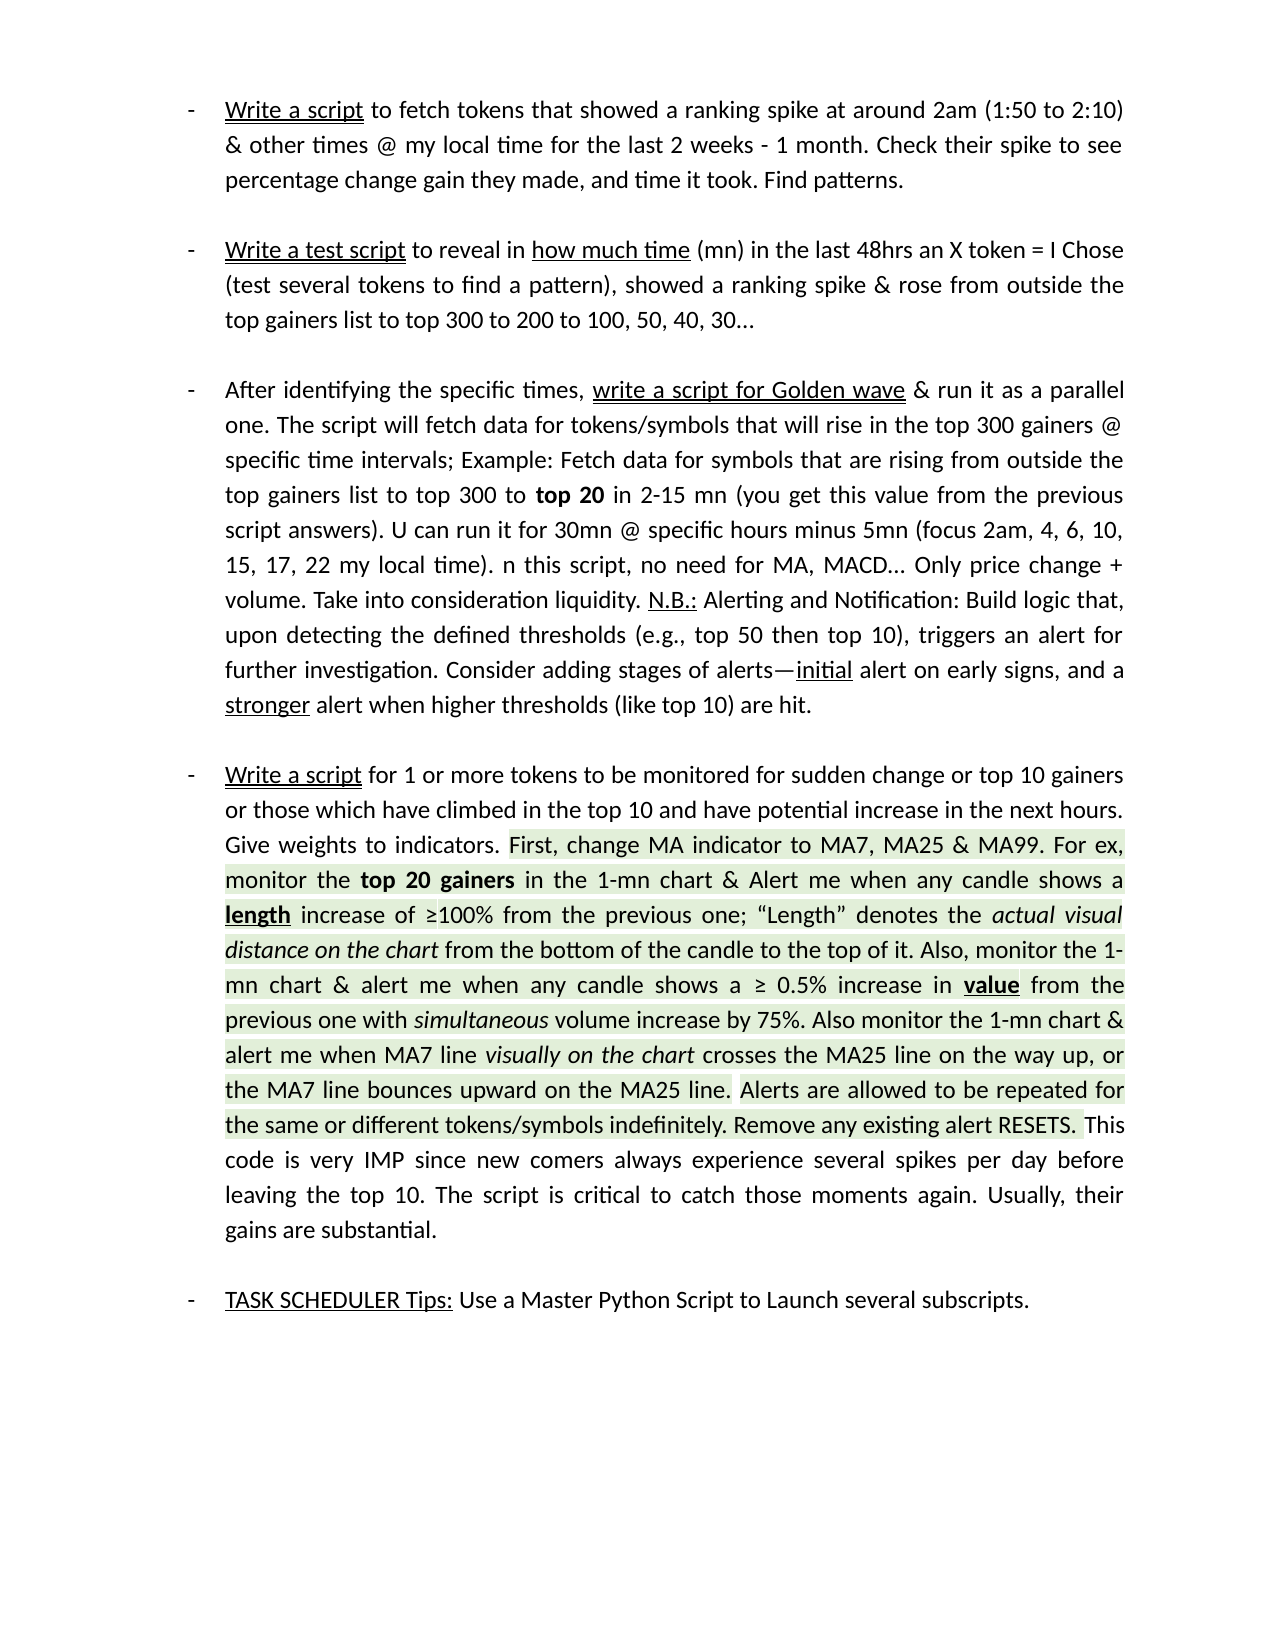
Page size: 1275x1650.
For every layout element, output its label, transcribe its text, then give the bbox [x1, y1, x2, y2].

list TASK SCHEDULER Tips: Use a Master Python Script to Launch several subscripts. [187, 1284, 1125, 1314]
list Write a script to fetch tokens that showed a ranking spike at around 2am (1:50 to 2:10) & other times @ my local time for the last 2 weeks - 1 month. Check their spike to see percentage change gain they made, and time it took. Find patterns. [187, 94, 1125, 194]
list Write a test script to reveal in how much time (mn) in the last 48hrs an X token = I Chose (test several tokens to find a pattern), showed a ranking spike & rose from outside the top gainers list to top 300 to 200 to 100, 50, 40, 30... [187, 234, 1125, 334]
